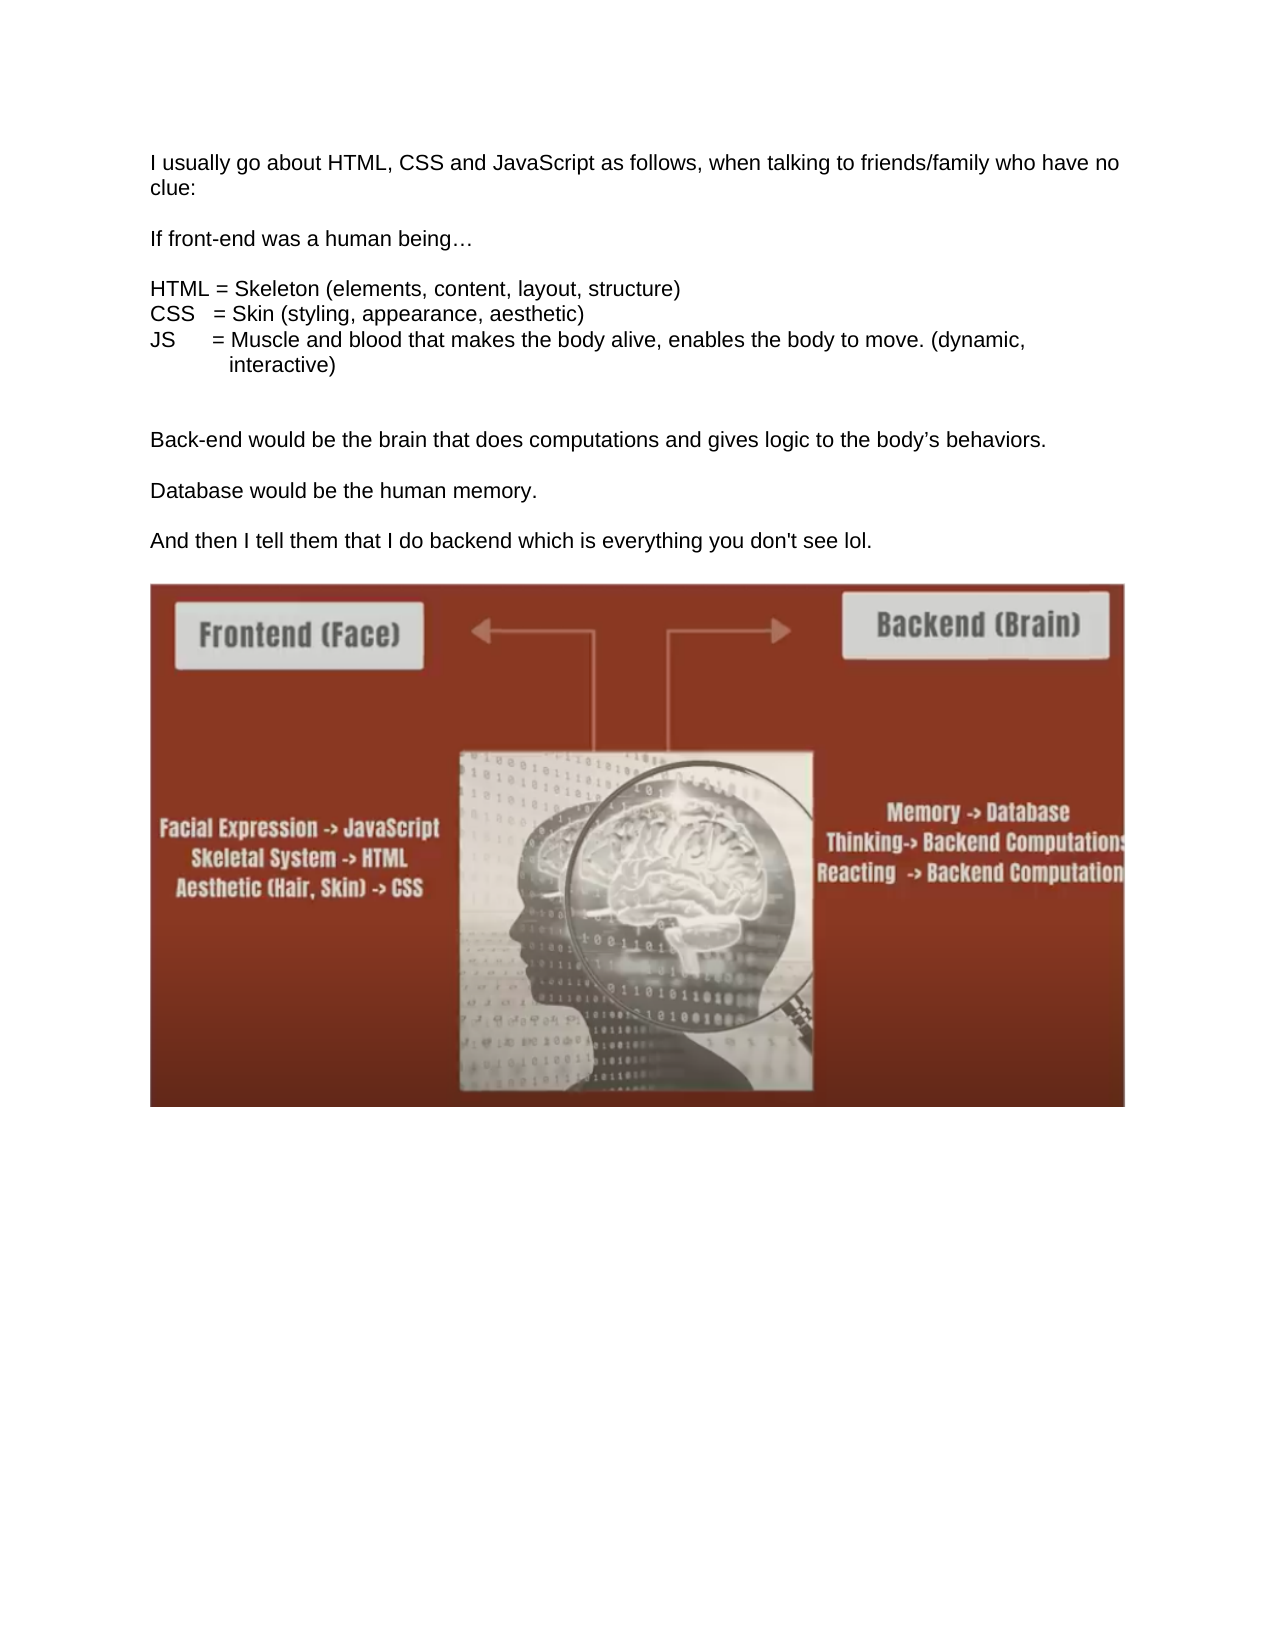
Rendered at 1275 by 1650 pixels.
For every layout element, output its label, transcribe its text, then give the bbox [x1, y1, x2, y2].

text CSS = Skin (styling, appearance, aesthetic) [150, 301, 1125, 326]
text If front-end was a human being… [150, 226, 1125, 251]
text Database would be the human memory. [150, 478, 1125, 503]
text I usually go about HTML, CSS and JavaScript as follows, when talking to friends/family who have no clue: [150, 150, 1125, 200]
text interactive) [150, 352, 1125, 377]
text JS = Muscle and blood that makes the body alive, enables the body to move. (dynamic, [150, 326, 1125, 352]
picture [150, 583, 1125, 1107]
text HTML = Skeleton (elements, content, layout, structure) [150, 276, 1125, 301]
text Back-end would be the brain that does computations and gives logic to the body’s behaviors. [150, 427, 1125, 452]
text And then I tell them that I do backend which is everything you don't see lol. [150, 528, 1125, 553]
